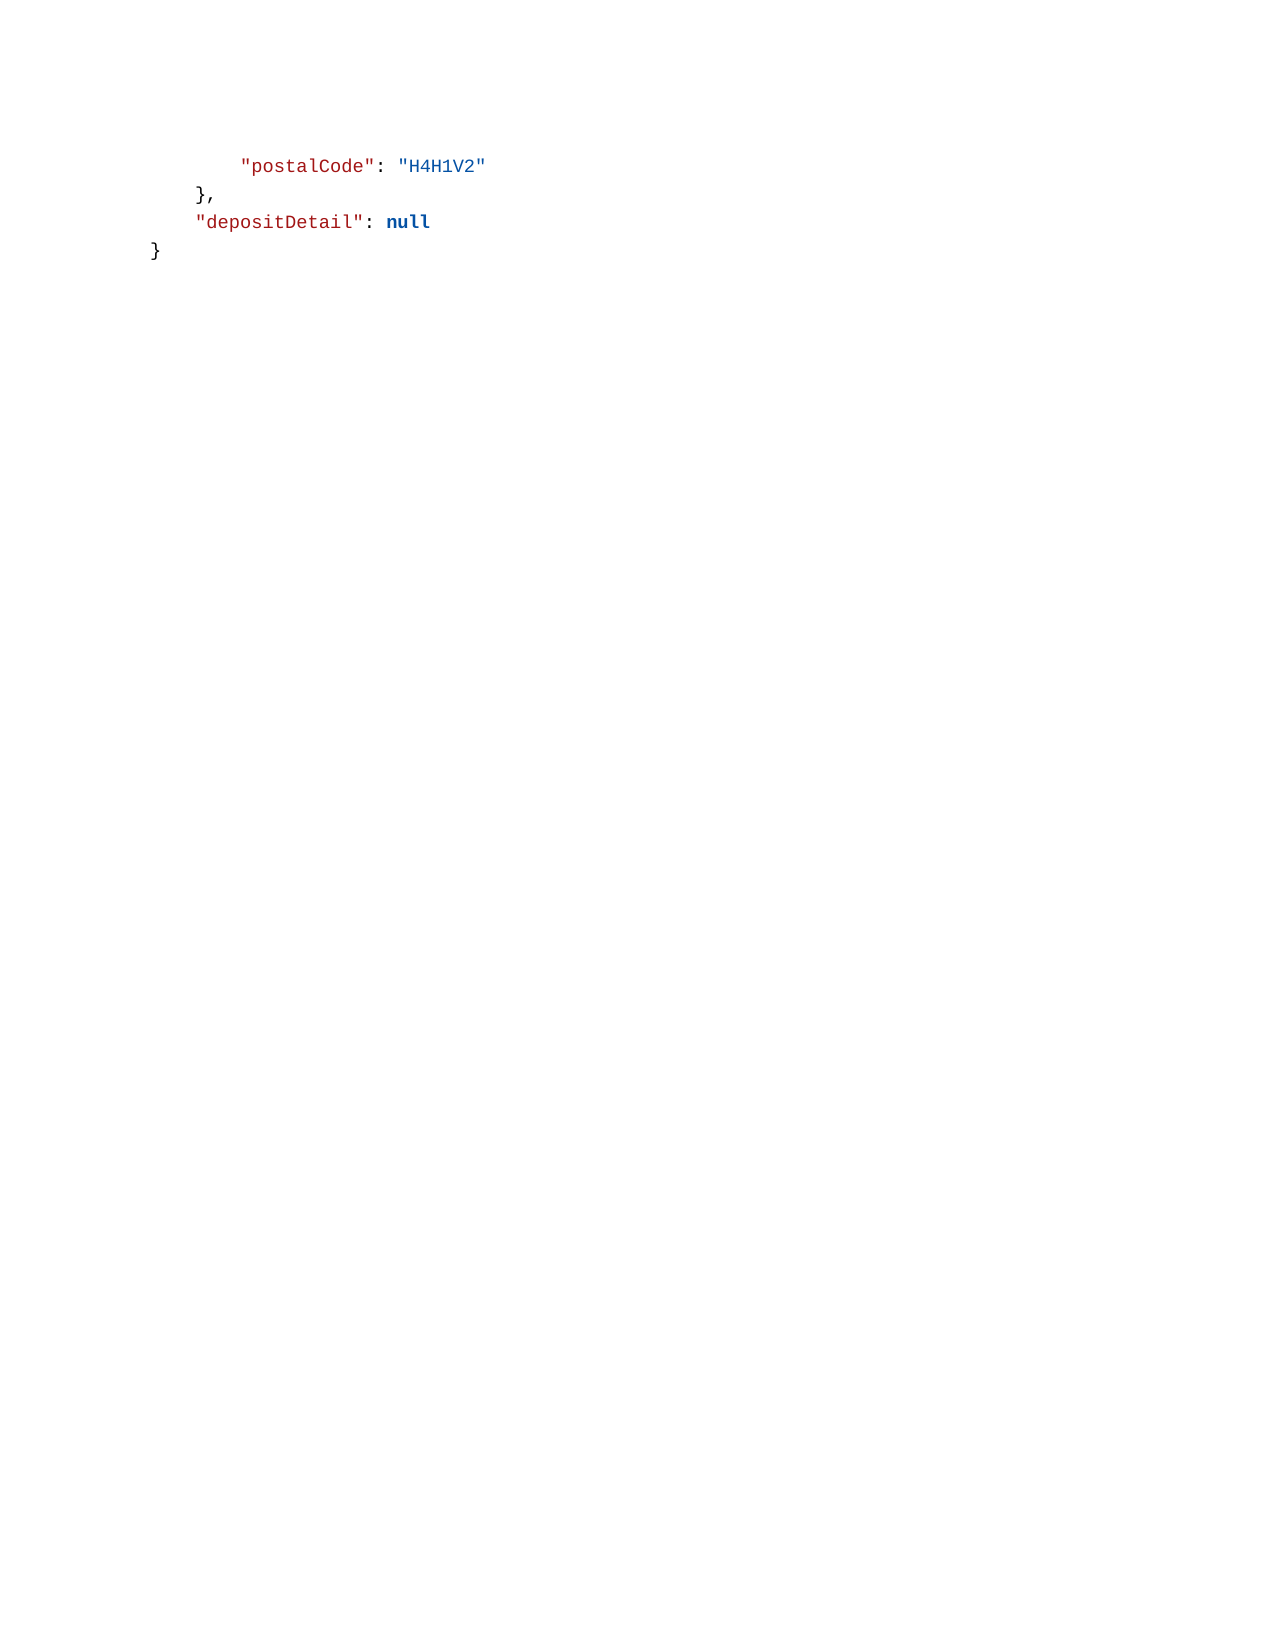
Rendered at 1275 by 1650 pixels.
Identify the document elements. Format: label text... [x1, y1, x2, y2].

text "depositDetail": null [195, 213, 1125, 234]
text }, [195, 185, 1125, 206]
text "postalCode": "H4H1V2" [240, 157, 1125, 178]
text } [150, 241, 1125, 262]
